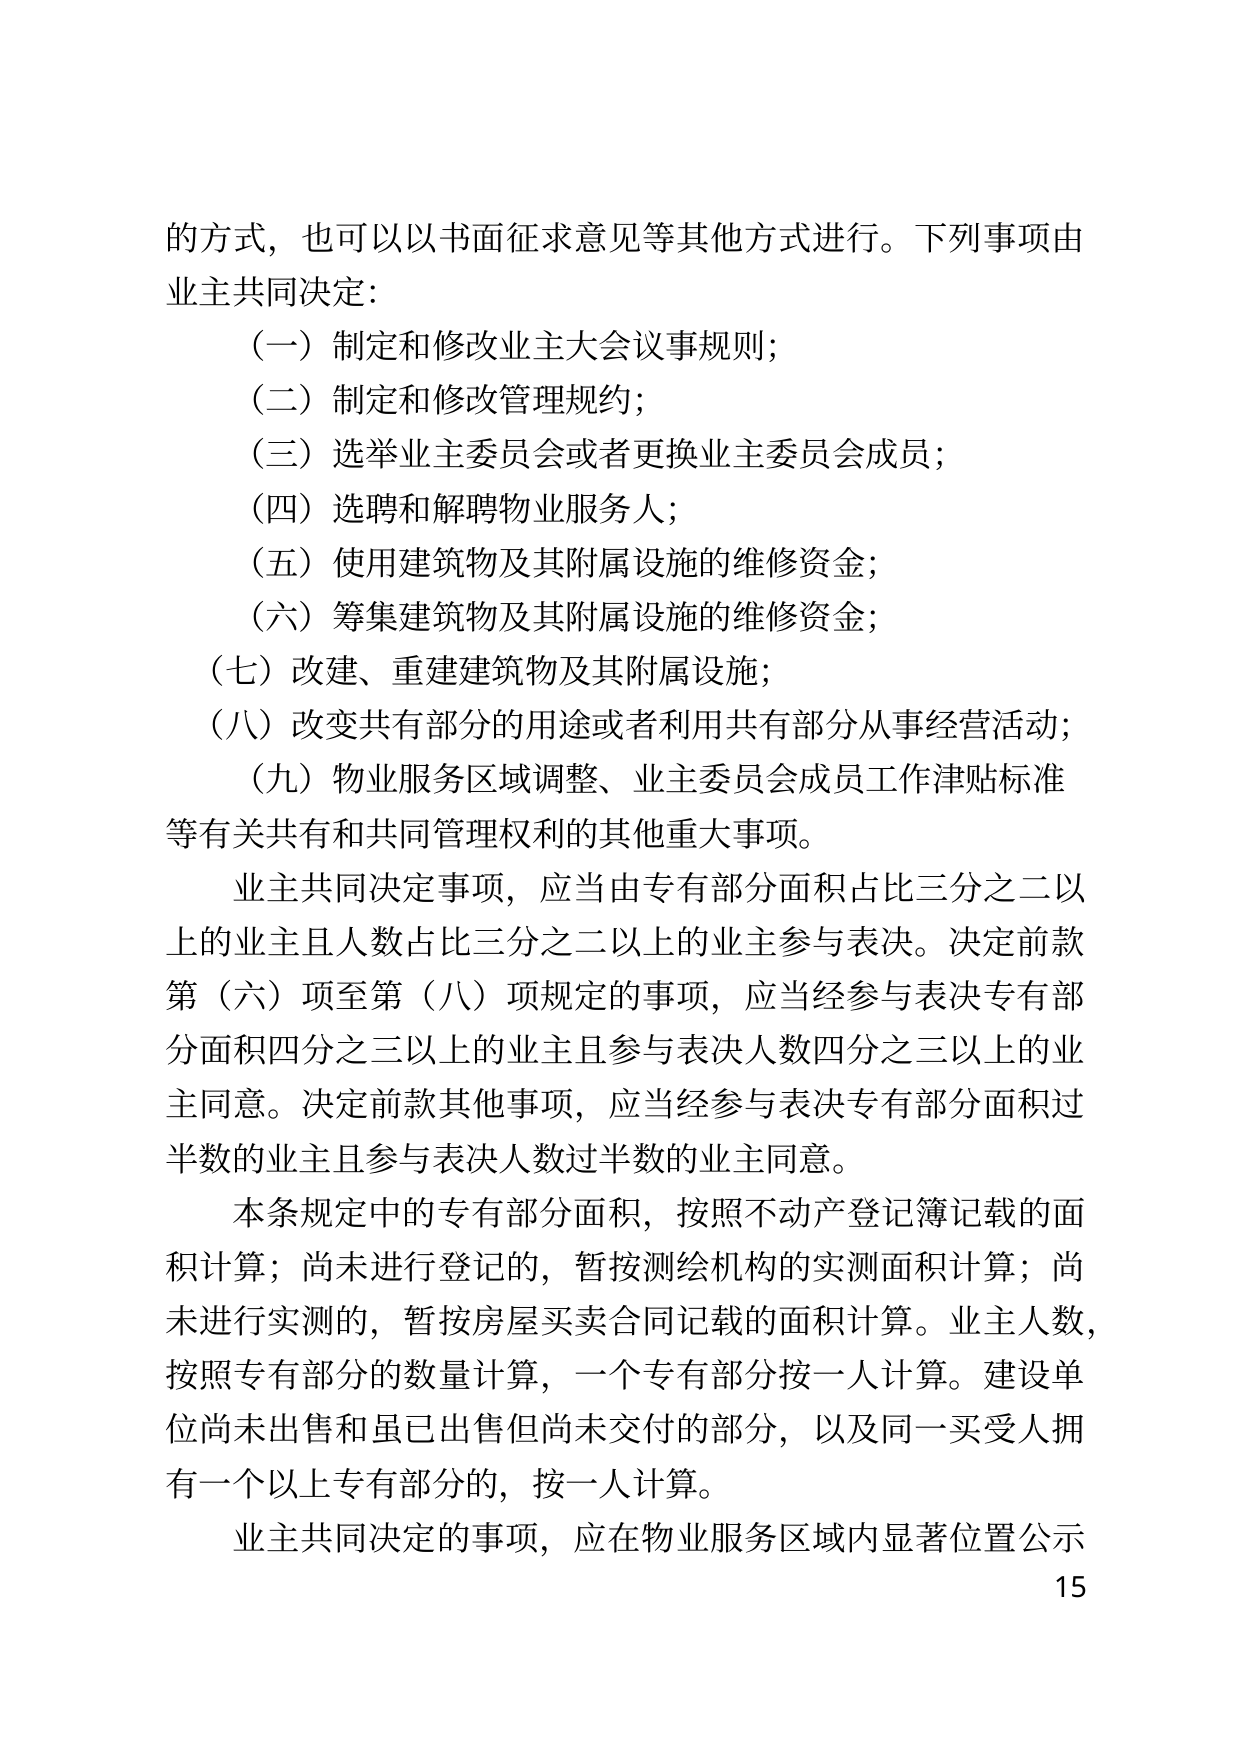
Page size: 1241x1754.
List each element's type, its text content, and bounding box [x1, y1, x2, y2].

text （二）制定和修改管理规约； [165, 369, 1087, 423]
text （八）改变共有部分的用途或者利用共有部分从事经营活动； [165, 694, 1087, 748]
text （六）筹集建筑物及其附属设施的维修资金； [165, 586, 1087, 640]
text 本条规定中的专有部分面积，按照不动产登记簿记载的面积计算；尚未进行登记的，暂按测绘机构的实测面积计算；尚未进行实测的，暂按房屋买卖合同记载的面积计算。业主人数，按照专有部分的数量计算，一个专有部分按一人计算。建设单位尚未出售和虽已出售但尚未交付的部分，以及同一买受人拥有一个以上专有部分的，按一人计算。 [165, 1182, 1087, 1507]
text （五）使用建筑物及其附属设施的维修资金； [165, 532, 1087, 586]
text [165, 207, 1087, 315]
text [165, 1507, 1087, 1561]
text （三）选举业主委员会或者更换业主委员会成员； [165, 423, 1087, 478]
text （七）改建、重建建筑物及其附属设施； [165, 640, 1087, 694]
text 业主共同决定事项，应当由专有部分面积占比三分之二以上的业主且人数占比三分之二以上的业主参与表决。决定前款第（六）项至第（八）项规定的事项，应当经参与表决专有部分面积四分之三以上的业主且参与表决人数四分之三以上的业主同意。决定前款其他事项，应当经参与表决专有部分面积过半数的业主且参与表决人数过半数的业主同意。 [165, 857, 1087, 1182]
text （一）制定和修改业主大会议事规则； [165, 315, 1087, 369]
text （九）物业服务区域调整、业主委员会成员工作津贴标准等有关共有和共同管理权利的其他重大事项。 [165, 748, 1087, 857]
text （四）选聘和解聘物业服务人； [165, 478, 1087, 532]
